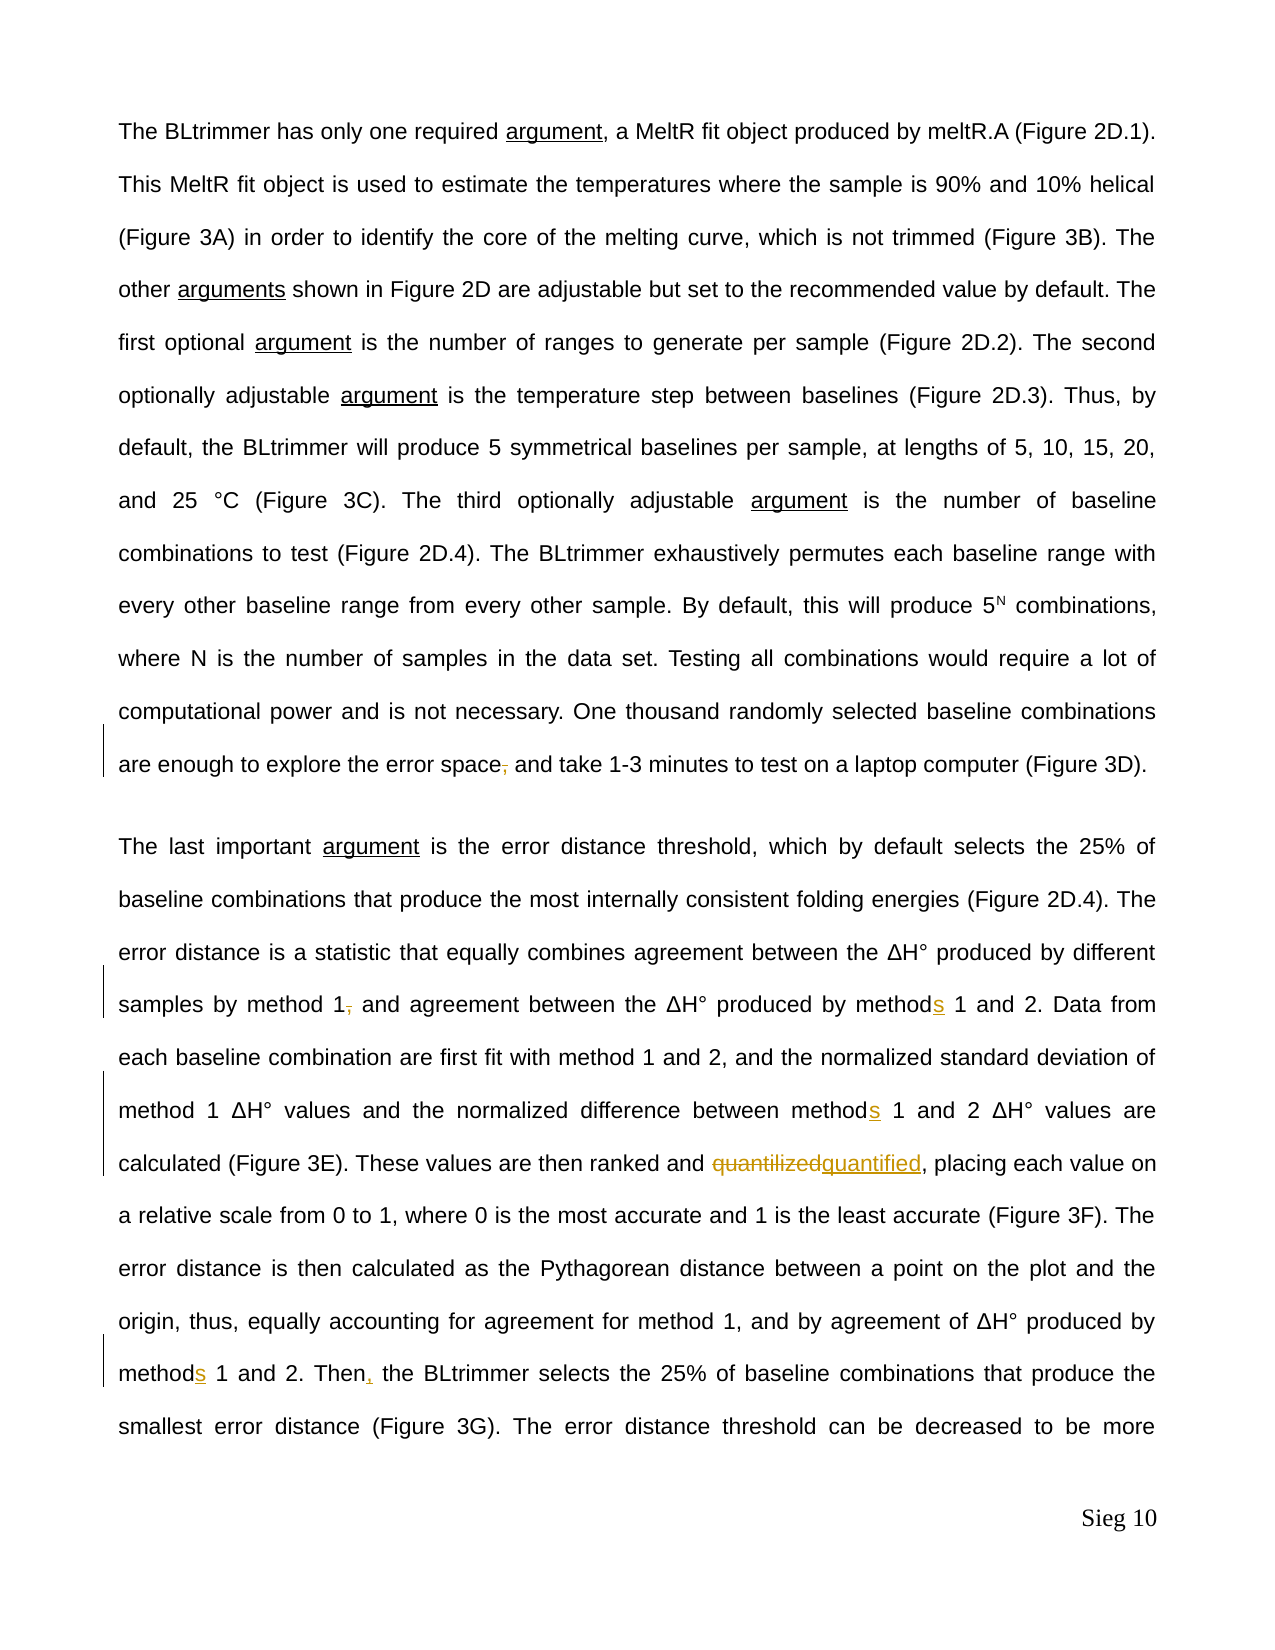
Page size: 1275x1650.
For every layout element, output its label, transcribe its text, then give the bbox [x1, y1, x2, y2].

text The BLtrimmer has only one required argument, a MeltR fit object produced by meltR.A (Figure 2D.1). This MeltR fit object is used to estimate the temperatures where the sample is 90% and 10% helical (Figure 3A) in order to identify the core of the melting curve, which is not trimmed (Figure 3B). The other arguments shown in Figure 2D are adjustable but set to the recommended value by default. The first optional argument is the number of ranges to generate per sample (Figure 2D.2). The second optionally adjustable argument is the temperature step between baselines (Figure 2D.3). Thus, by default, the BLtrimmer will produce 5 symmetrical baselines per sample, at lengths of 5, 10, 15, 20, and 25 °C (Figure 3C). The third optionally adjustable argument is the number of baseline combinations to test (Figure 2D.4). The BLtrimmer exhaustively permutes each baseline range with every other baseline range from every other sample. By default, this will produce 5N combinations, where N is the number of samples in the data set. Testing all combinations would require a lot of computational power and is not necessary. One thousand randomly selected baseline combinations are enough to explore the error space and take 1-3 minutes to test on a laptop computer (Figure 3D). [118, 118, 1157, 777]
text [118, 833, 1157, 1439]
